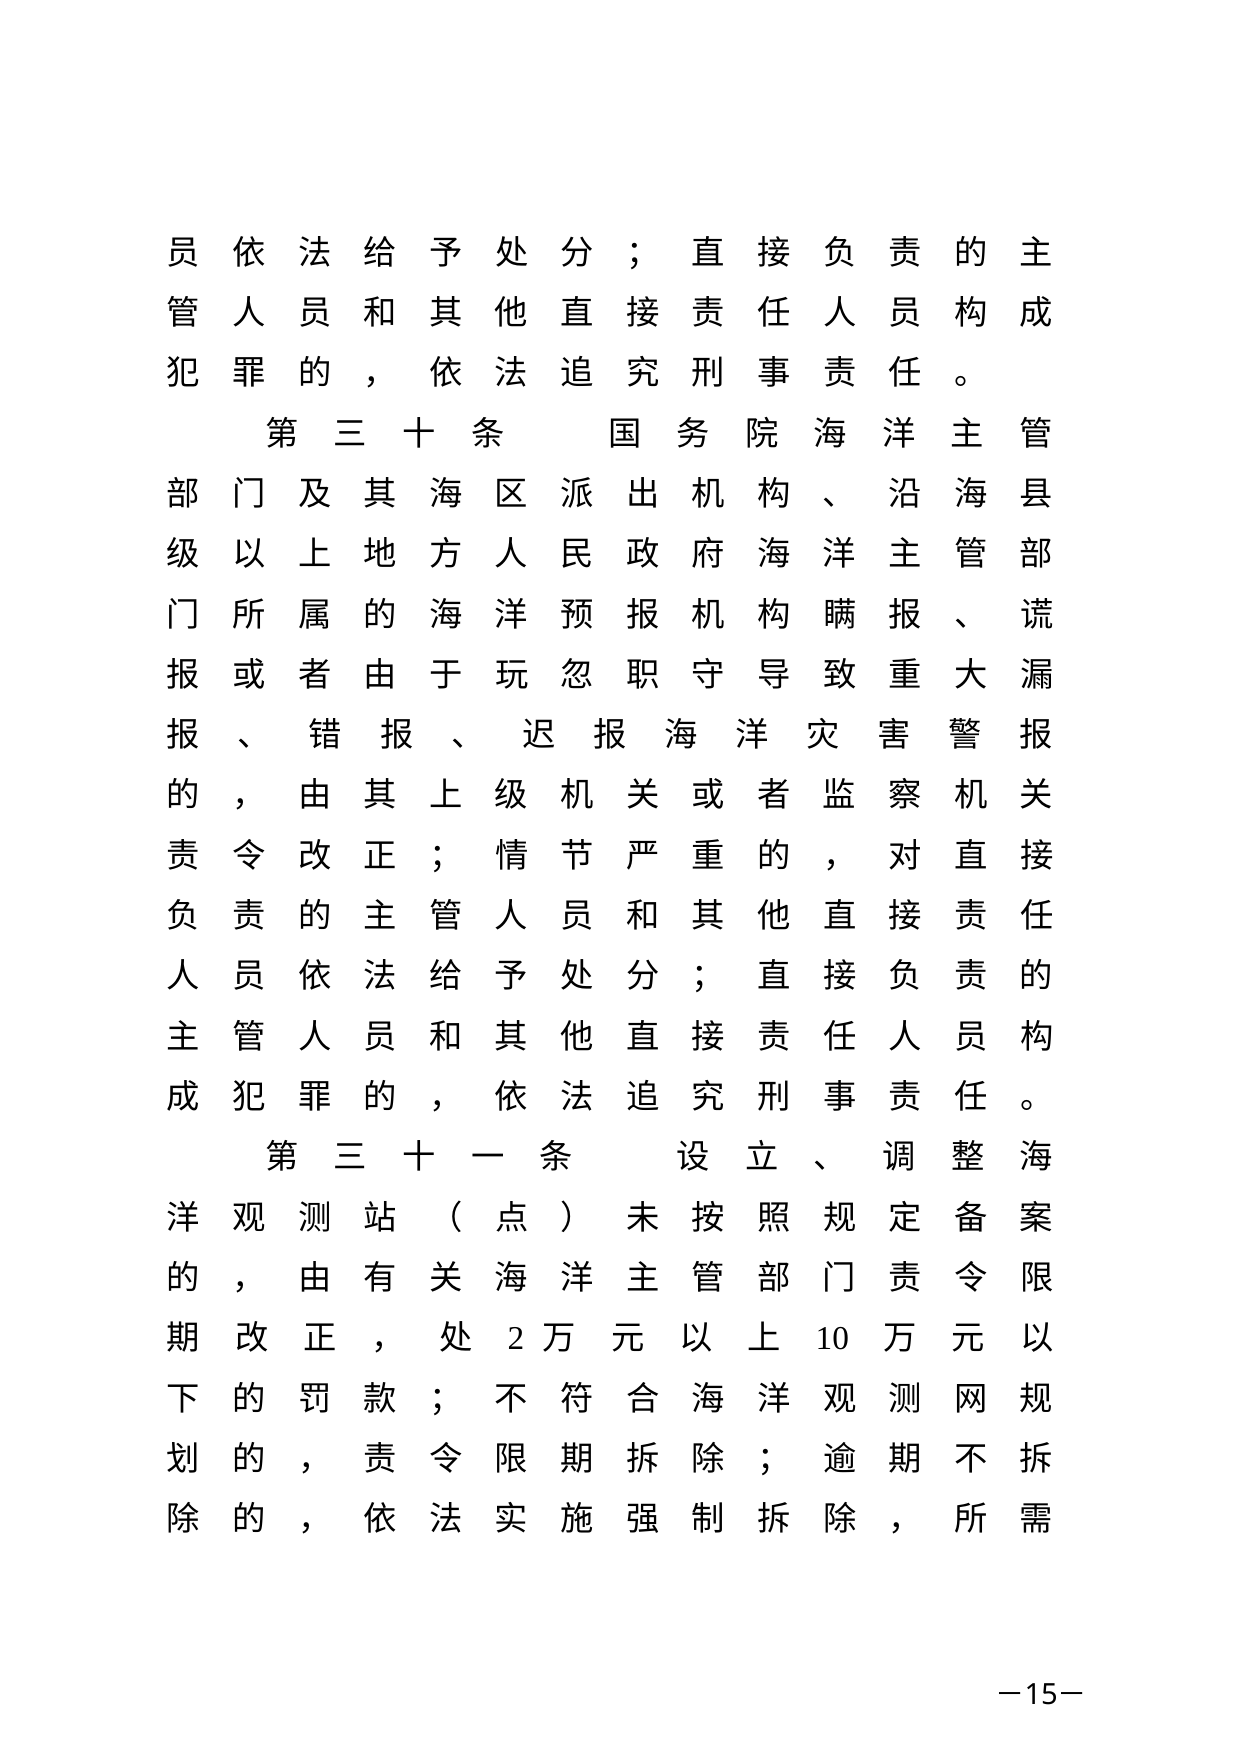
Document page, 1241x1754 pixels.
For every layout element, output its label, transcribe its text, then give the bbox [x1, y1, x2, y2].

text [167, 1124, 1085, 1546]
text 第三十条 国务院海洋主管部门及其海区派出机构、沿海县级以上地方人民政府海洋主管部门所属的海洋预报机构瞒报、谎报或者由于玩忽职守导致重大漏报、错报、迟报海洋灾害警报的，由其上级机关或者监察机关责令改正；情节严重的，对直接负责的主管人员和其他直接责任人员依法给予处分；直接负责的主管人员和其他直接责任人员构成犯罪的，依法追究刑事责任。 [167, 400, 1085, 1124]
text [167, 219, 1085, 400]
